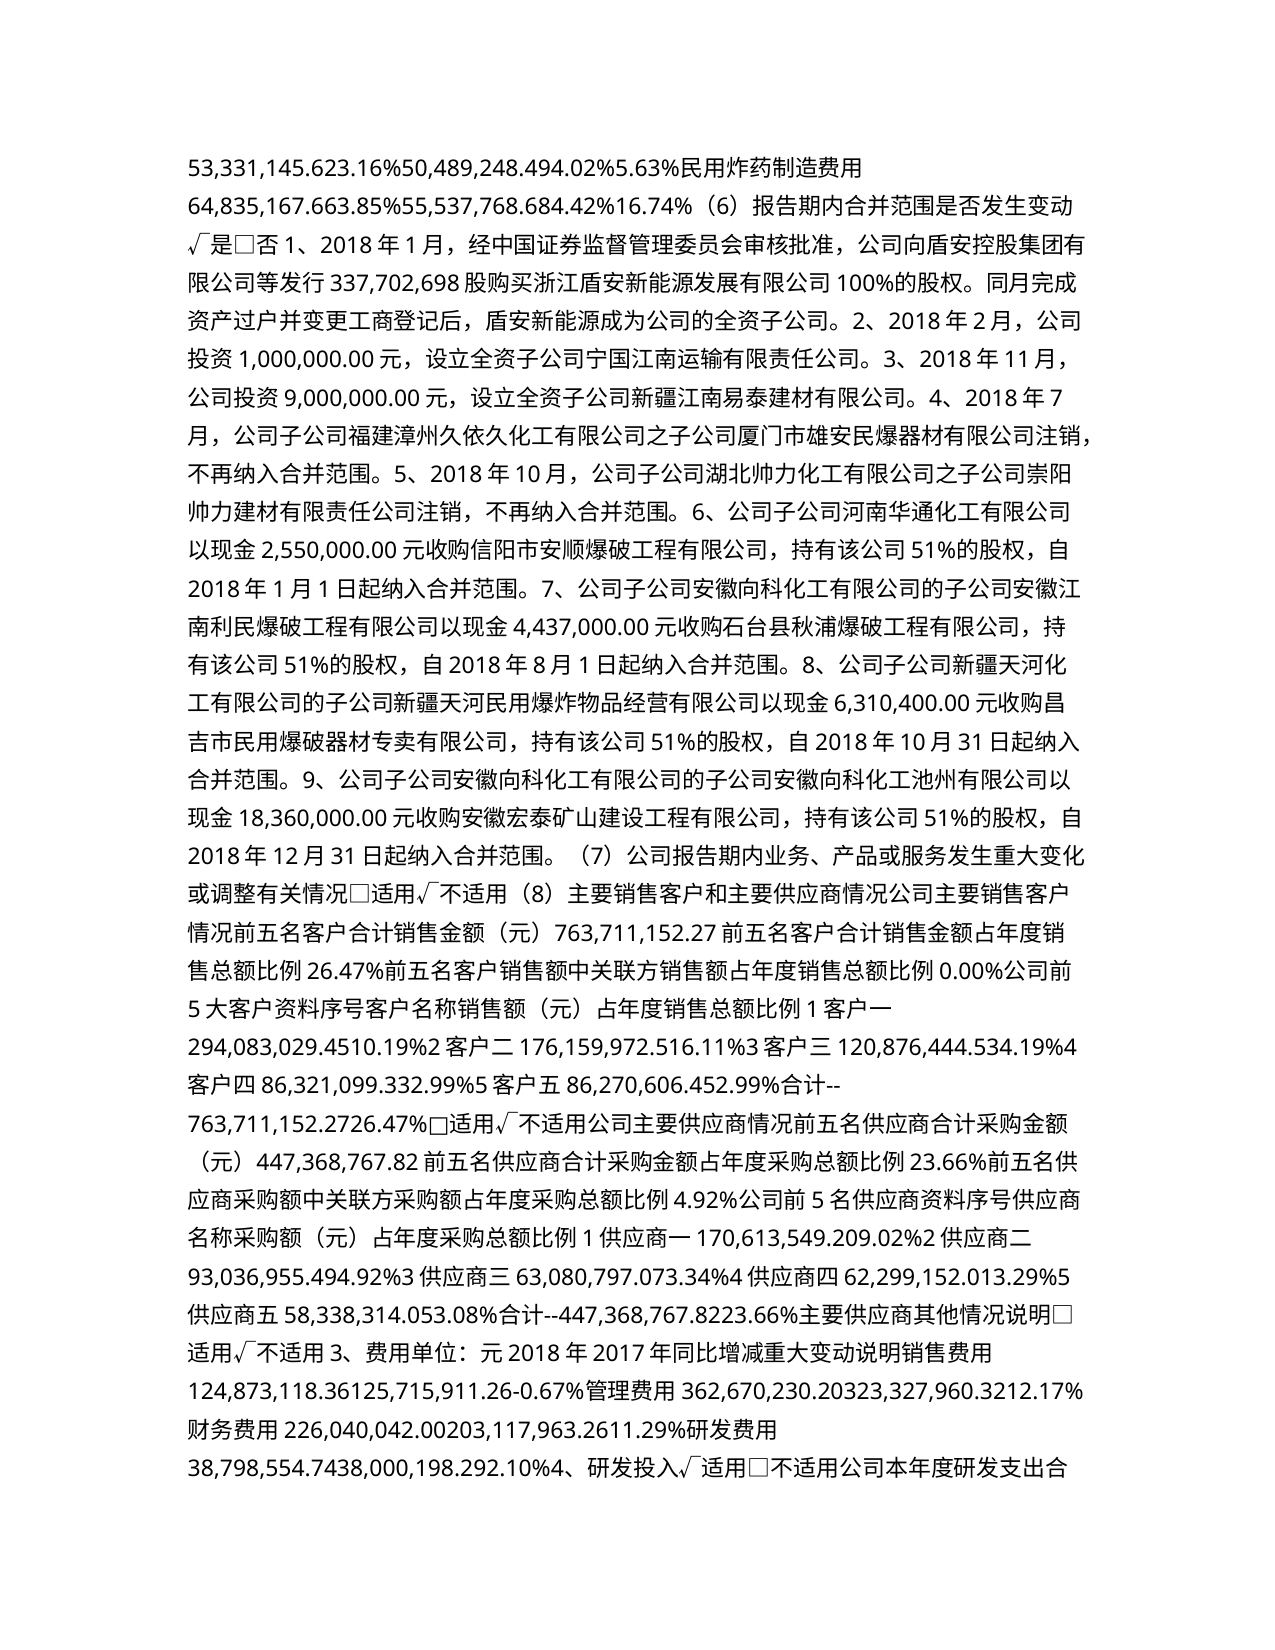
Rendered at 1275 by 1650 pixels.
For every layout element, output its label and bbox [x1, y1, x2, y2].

text [187, 150, 1087, 1483]
